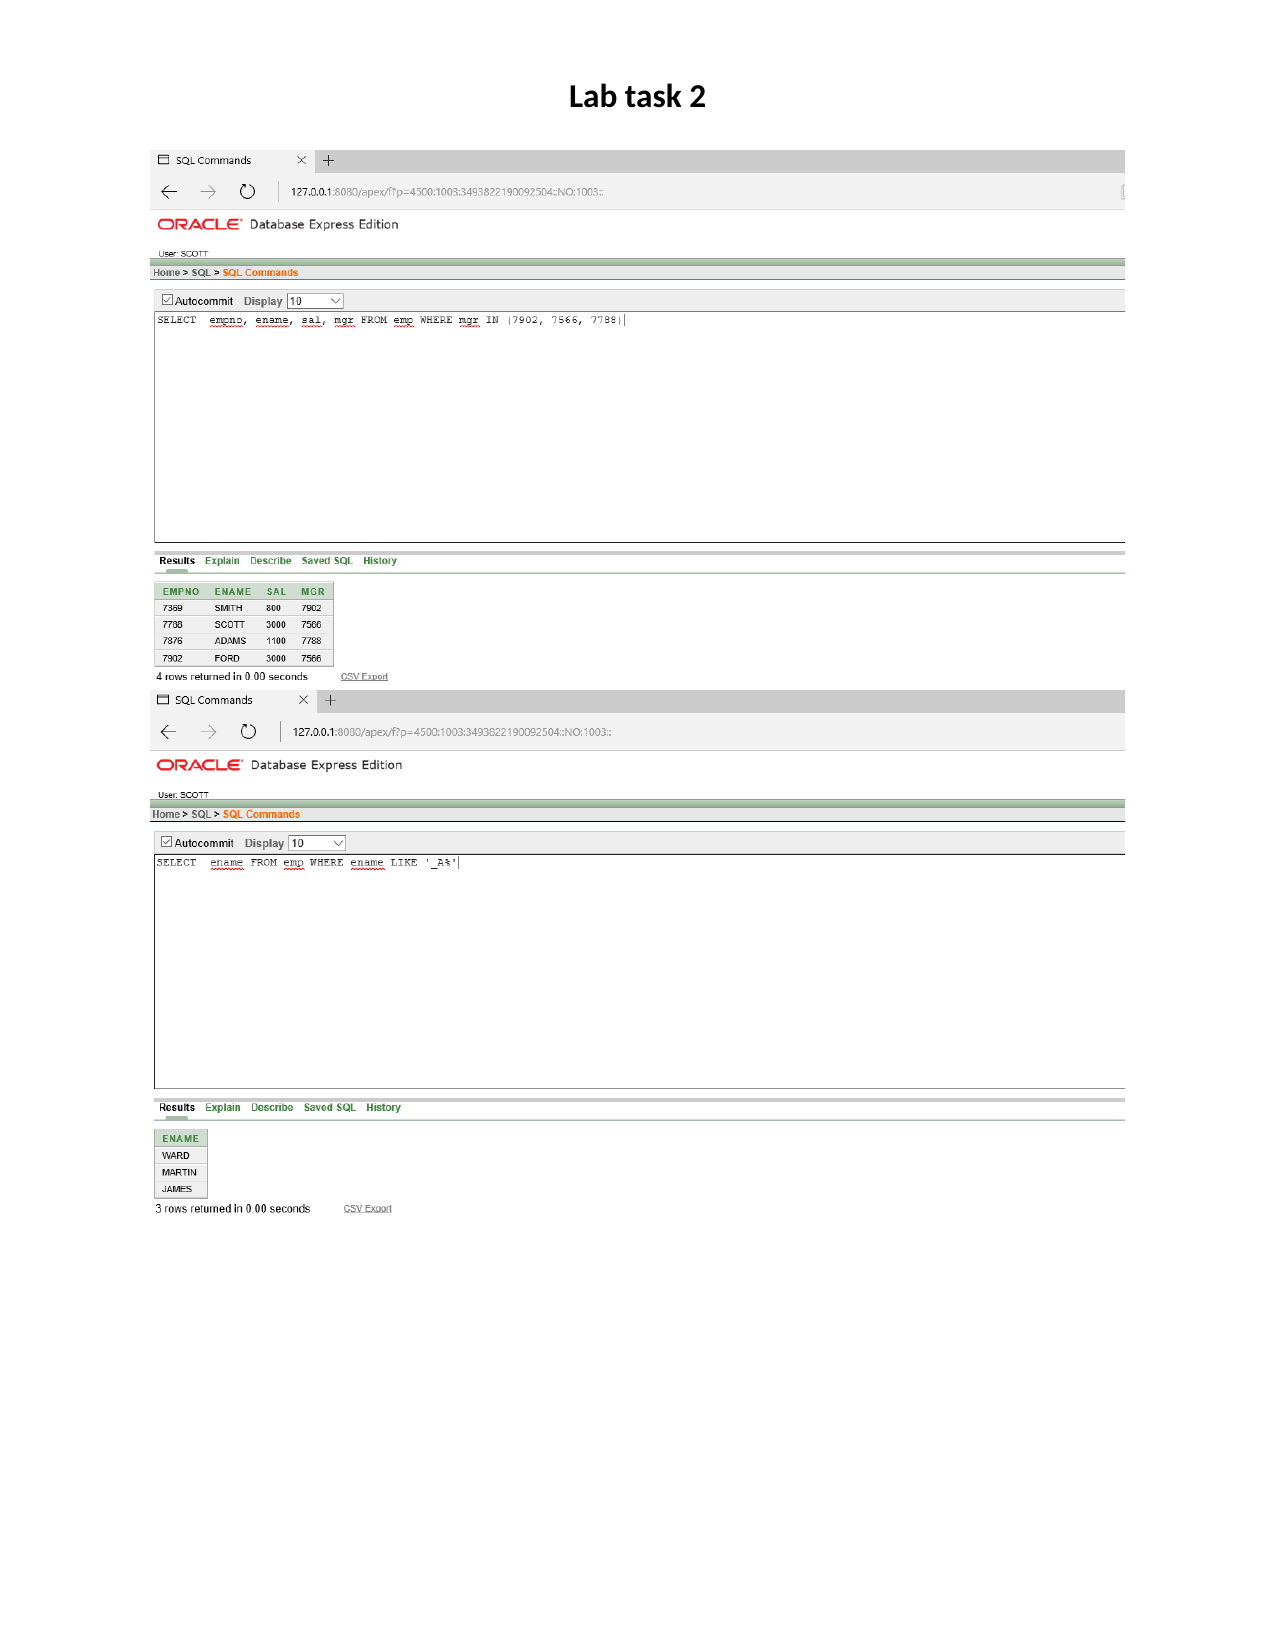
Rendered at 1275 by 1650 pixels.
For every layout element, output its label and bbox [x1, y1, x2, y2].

picture [150, 150, 1125, 689]
picture [150, 690, 1125, 1238]
